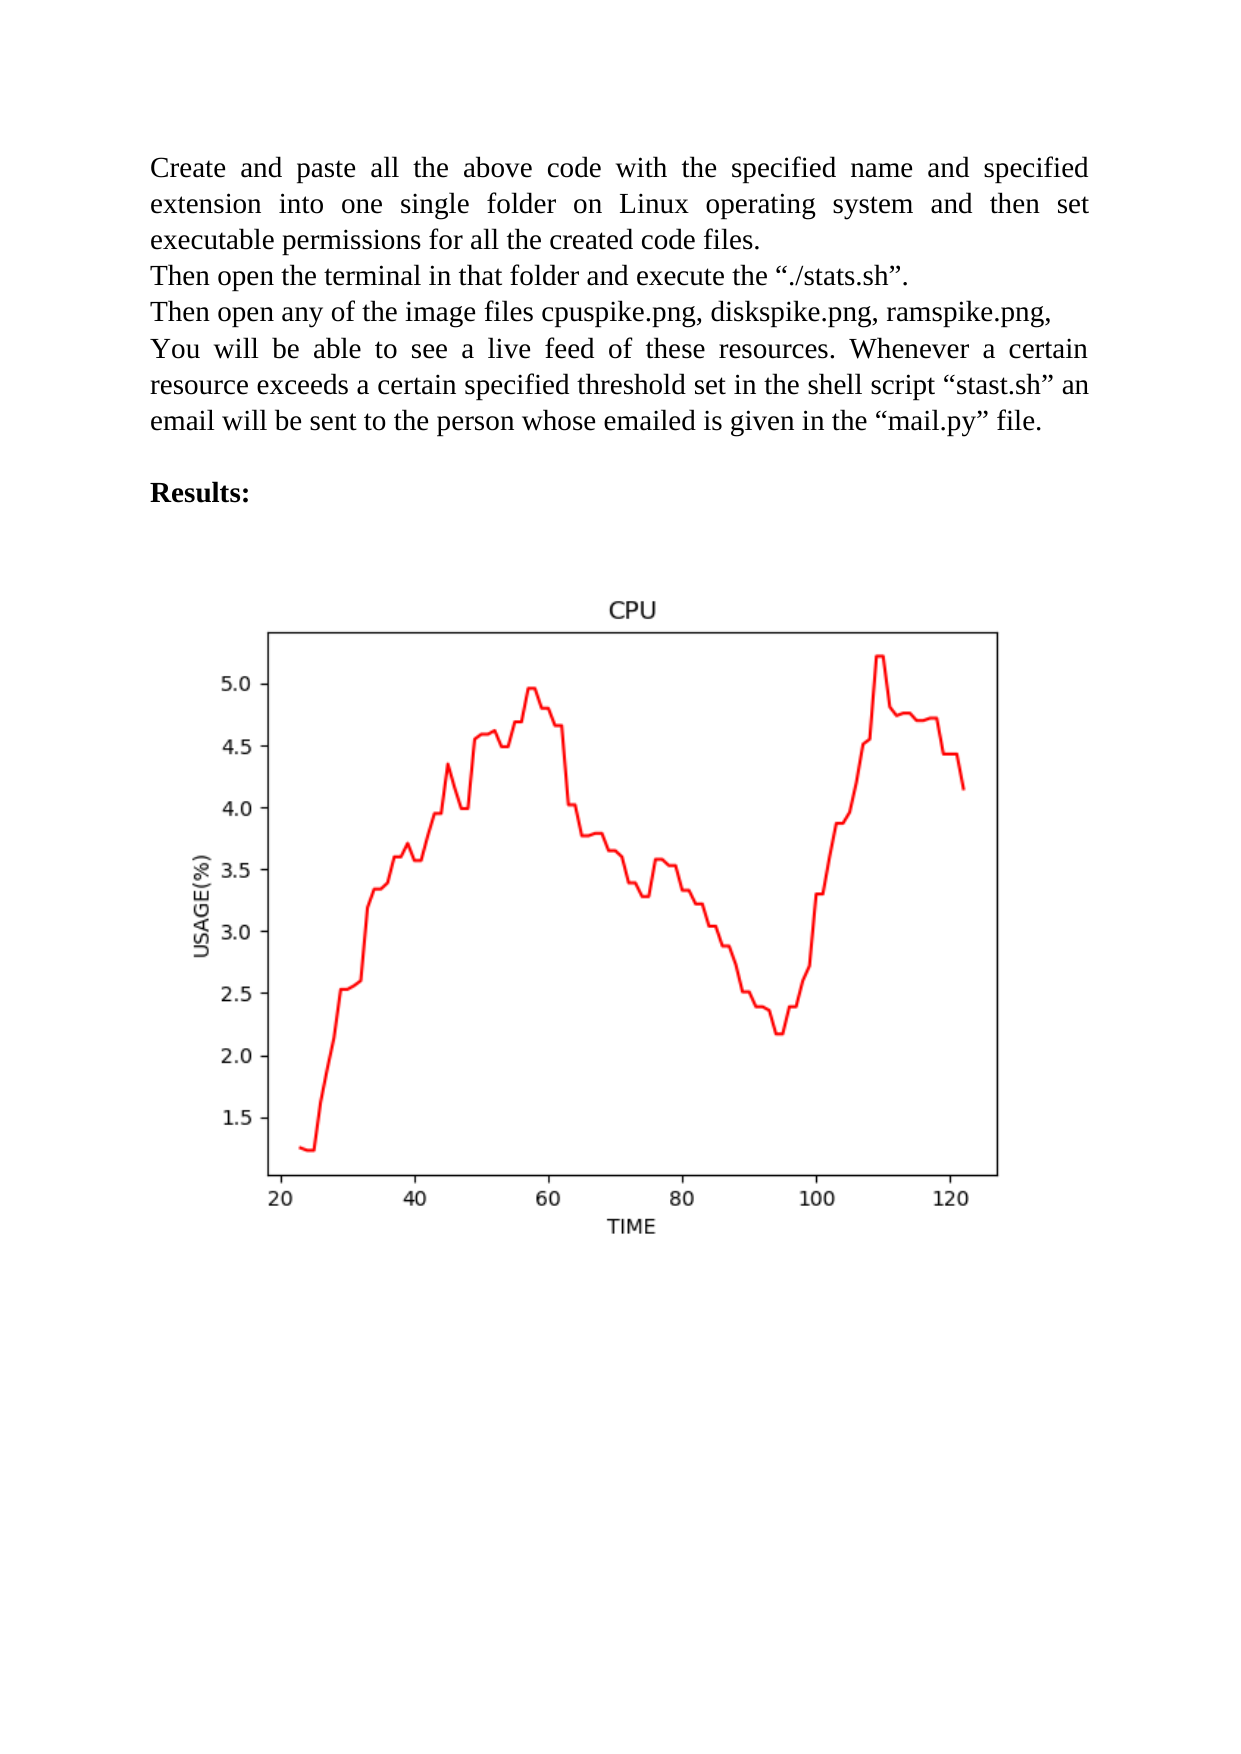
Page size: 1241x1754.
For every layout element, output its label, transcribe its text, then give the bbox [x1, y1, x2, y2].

text Then open any of the image files cpuspike.png, diskspike.png, ramspike.png, [150, 294, 1090, 328]
text Create and paste all the above code with the specified name and specified extension into one single folder on Linux operating system and then set executable permissions for all the created code files. [150, 150, 1090, 256]
text Results: [150, 475, 1090, 509]
text You will be able to see a live feed of these resources. Whenever a certain resource exceeds a certain specified threshold set in the shell script “stast.sh” an email will be sent to the person whose emailed is given in the “mail.py” file. [150, 331, 1090, 437]
picture [150, 547, 1091, 1253]
text Then open the terminal in that folder and execute the “./stats.sh”. [150, 258, 1090, 292]
